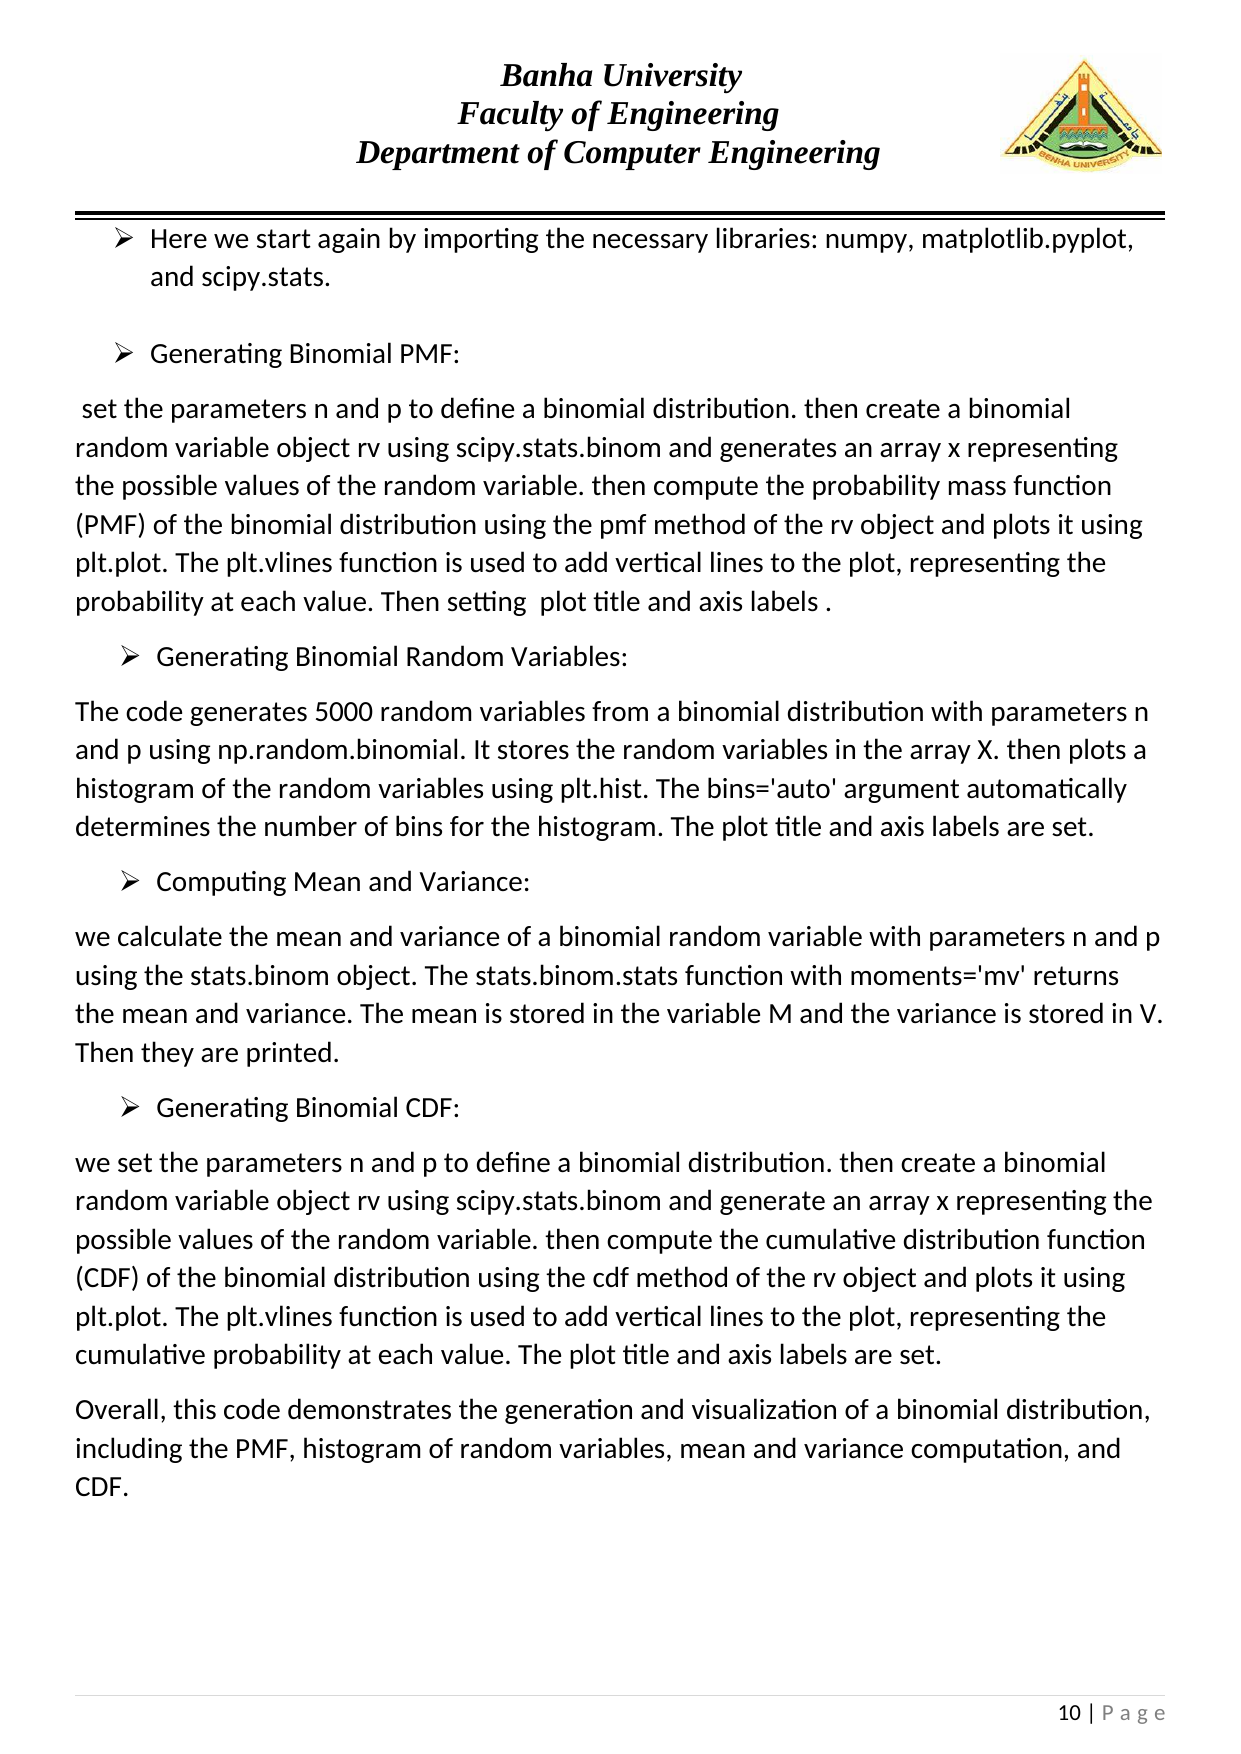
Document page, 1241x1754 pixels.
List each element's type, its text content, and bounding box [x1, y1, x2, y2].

picture [1000, 53, 1162, 174]
list Generating Binomial CDF: [119, 1089, 1165, 1124]
text we calculate the mean and variance of a binomial random variable with parameters n and p using the stats.binom object. The stats.binom.stats function with moments='mv' returns the mean and variance. The mean is stored in the variable M and the variance is stored in V. Then they are printed. [75, 918, 1165, 1069]
list Here we start again by importing the necessary libraries: numpy, matplotlib.pyplot, and scipy.stats. [112, 220, 1165, 294]
list Computing Mean and Variance: [119, 863, 1165, 899]
list Generating Binomial PMF: [112, 335, 1165, 371]
text we set the parameters n and p to define a binomial distribution. then create a binomial random variable object rv using scipy.stats.binom and generate an array x representing the possible values of the random variable. then compute the cumulative distribution function (CDF) of the binomial distribution using the cdf method of the rv object and plots it using plt.plot. The plt.vlines function is used to add vertical lines to the plot, representing the cumulative probability at each value. The plot title and axis labels are set. [75, 1144, 1165, 1372]
text set the parameters n and p to define a binomial distribution. then create a binomial random variable object rv using scipy.stats.binom and generates an array x representing the possible values of the random variable. then compute the probability mass function (PMF) of the binomial distribution using the pmf method of the rv object and plots it using plt.plot. The plt.vlines function is used to add vertical lines to the plot, representing the probability at each value. Then setting plot title and axis labels . [75, 391, 1165, 618]
text Overall, this code demonstrates the generation and visualization of a binomial distribution, including the PMF, histogram of random variables, mean and variance computation, and CDF. [75, 1391, 1165, 1504]
list Generating Binomial Random Variables: [119, 638, 1165, 673]
text The code generates 5000 random variables from a binomial distribution with parameters n and p using np.random.binomial. It stores the random variables in the array X. then plots a histogram of the random variables using plt.hist. The bins='auto' argument automatically determines the number of bins for the histogram. The plot title and axis labels are set. [75, 693, 1165, 844]
